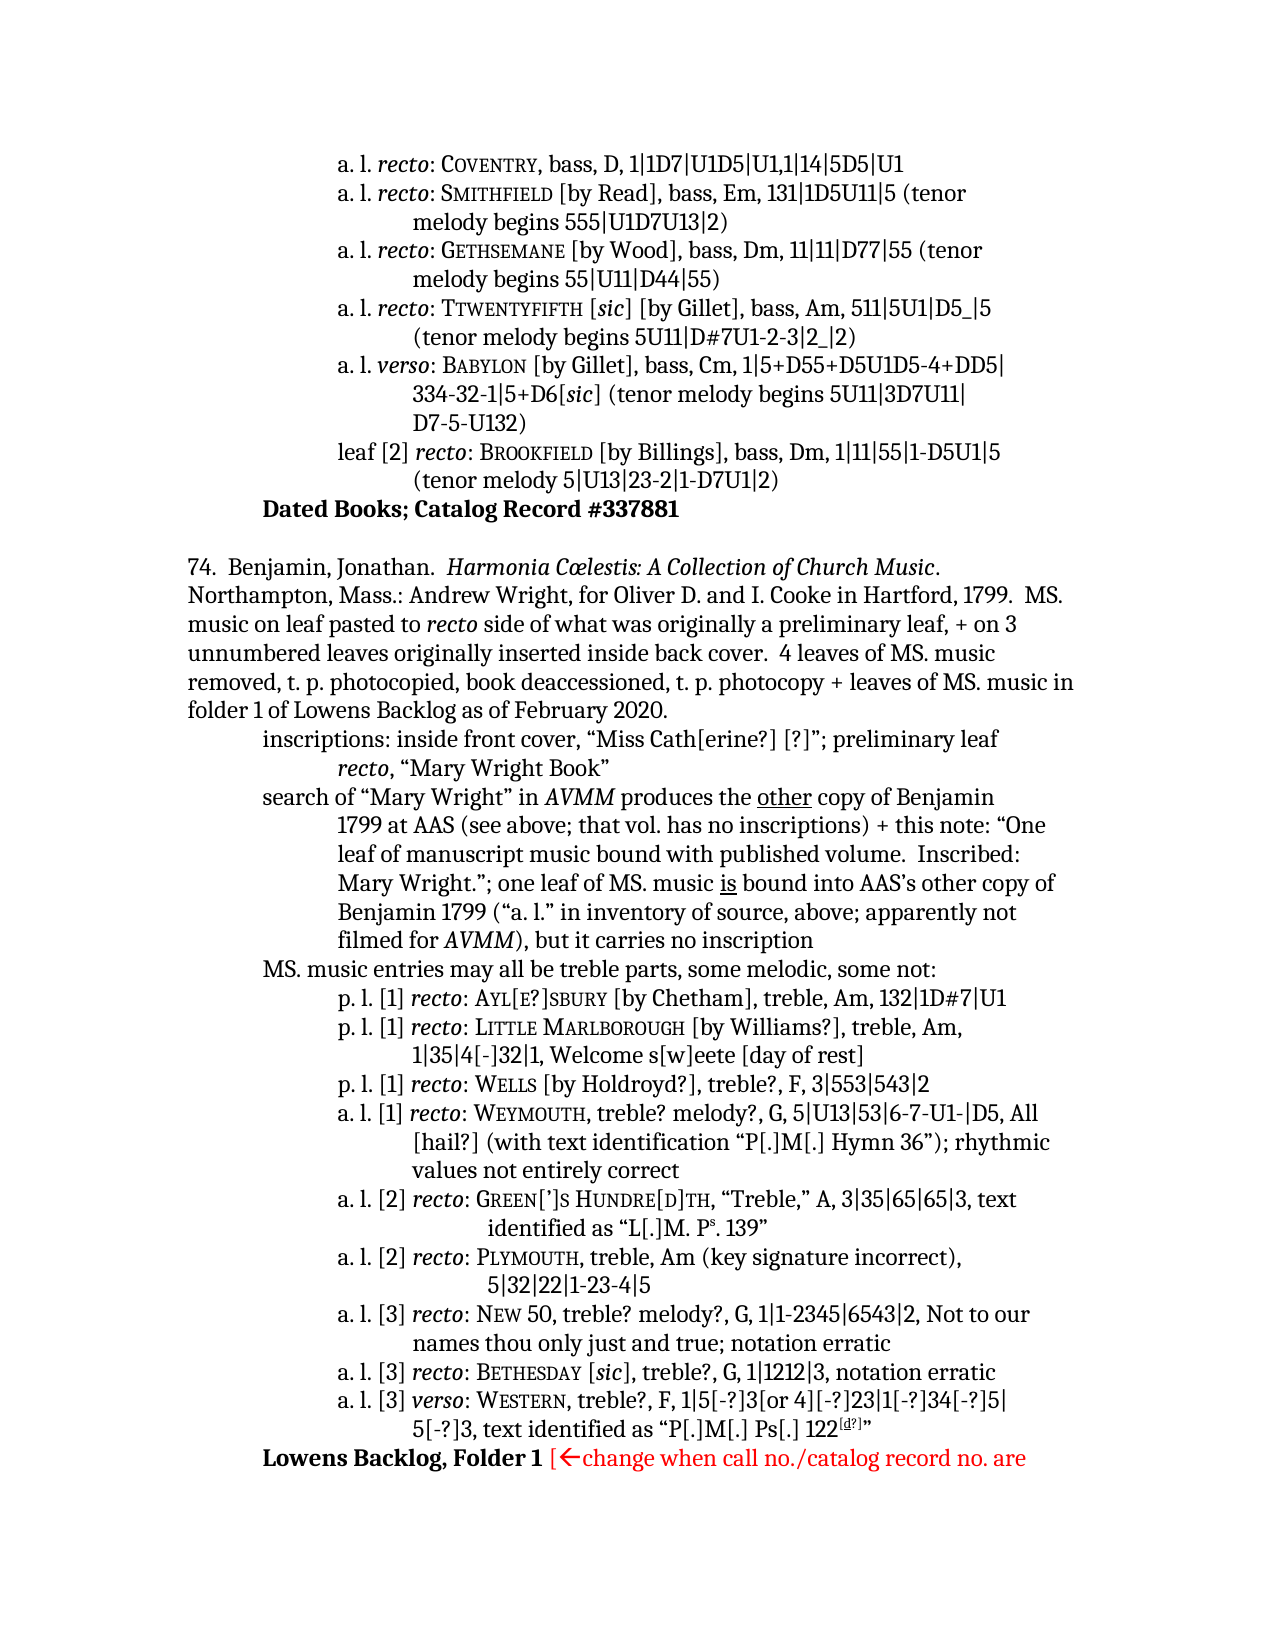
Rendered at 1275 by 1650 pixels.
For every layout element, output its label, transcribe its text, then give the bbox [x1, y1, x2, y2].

text a. l. [2] recto: Green[’]s Hundre[d]th, “Treble,” A, 3|35|65|65|3, text identified as “L[.]M. Ps. 139” [187, 1185, 1087, 1242]
text a. l. recto: Ttwentyfifth [sic] [by Gillet], bass, Am, 511|5U1|D5_|5 [187, 294, 1087, 322]
text (tenor melody begins 5U11|D#7U1-2-3|2_|2) [187, 322, 1087, 351]
text 334-32-1|5+D6[sic] (tenor melody begins 5U11|3D7U11| [187, 380, 1087, 409]
text leaf [2] recto: Brookfield [by Billings], bass, Dm, 1|11|55|1-D5U1|5 [187, 437, 1087, 466]
text (tenor melody 5|U13|23-2|1-D7U1|2) [187, 466, 1087, 495]
text 74. Benjamin, Jonathan. Harmonia Cœlestis: A Collection of Church Music. Northampton, Mass.: Andrew Wright, for Oliver D. and I. Cooke in Hartford, 1799. MS. music on leaf pasted to recto side of what was originally a preliminary leaf, + on 3 unnumbered leaves originally inserted inside back cover. 4 leaves of MS. music removed, t. p. photocopied, book deaccessioned, t. p. photocopy + leaves of MS. music in folder 1 of Lowens Backlog as of February 2020. [187, 552, 1087, 725]
text melody begins 55|U11|D44|55) [187, 265, 1087, 294]
text Benjamin 1799 (“a. l.” in inventory of source, above; apparently not [187, 897, 1087, 926]
text 5[-?]3, text identified as “P[.]M[.] Ps[.] 122[d?]” [187, 1415, 1087, 1444]
text melody begins 555|U1D7U13|2) [187, 207, 1087, 236]
text p. l. [1] recto: Wells [by Holdroyd?], treble?, F, 3|553|543|2 [187, 1070, 1087, 1099]
text filmed for AVMM), but it carries no inscription [187, 926, 1087, 955]
text a. l. [1] recto: Weymouth, treble? melody?, G, 5|U13|53|6-7-U1-|D5, All [187, 1099, 1087, 1127]
text p. l. [1] recto: Ayl[e?]sbury [by Chetham], treble, Am, 132|1D#7|U1 [187, 984, 1087, 1012]
text a. l. [3] verso: Western, treble?, F, 1|5[-?]3[or 4][-?]23|1[-?]34[-?]5| [187, 1386, 1087, 1415]
text recto, “Mary Wright Book” [187, 754, 1087, 782]
text a. l. [3] recto: New 50, treble? melody?, G, 1|1-2345|6543|2, Not to our [187, 1300, 1087, 1329]
text 1799 at AAS (see above; that vol. has no inscriptions) + this note: “One leaf of manuscript music bound with published volume. Inscribed: [187, 811, 1087, 869]
text D7-5-U132) [187, 409, 1087, 437]
text a. l. recto: Gethsemane [by Wood], bass, Dm, 11|11|D77|55 (tenor [187, 236, 1087, 265]
text search of “Mary Wright” in AVMM produces the other copy of Benjamin [187, 782, 1087, 811]
text Dated Books; Catalog Record #337881 [187, 495, 1087, 524]
text a. l. [3] recto: Bethesday [sic], treble?, G, 1|1212|3, notation erratic [187, 1357, 1087, 1386]
text a. l. recto: Coventry, bass, D, 1|1D7|U1D5|U1,1|14|5D5|U1 [187, 150, 1087, 179]
text values not entirely correct [187, 1156, 1087, 1185]
text 1|35|4[-]32|1, Welcome s[w]eete [day of rest] [187, 1041, 1087, 1070]
text [hail?] (with text identification “P[.]M[.] Hymn 36”); rhythmic [187, 1127, 1087, 1156]
text a. l. verso: Babylon [by Gillet], bass, Cm, 1|5+D55+D5U1D5-4+DD5| [187, 351, 1087, 380]
text inscriptions: inside front cover, “Miss Cath[erine?] [?]”; preliminary leaf [187, 725, 1087, 754]
text Mary Wright.”; one leaf of MS. music is bound into AAS’s other copy of [187, 869, 1087, 897]
text MS. music entries may all be treble parts, some melodic, some not: [187, 955, 1087, 984]
text p. l. [1] recto: Little Marlborough [by Williams?], treble, Am, [187, 1012, 1087, 1041]
text a. l. [2] recto: Plymouth, treble, Am (key signature incorrect), 5|32|22|1-23-4|5 [187, 1242, 1087, 1300]
text names thou only just and true; notation erratic [187, 1329, 1087, 1357]
text Lowens Backlog, Folder 1 [change when call no./catalog record no. are [187, 1444, 1087, 1472]
text a. l. recto: Smithfield [by Read], bass, Em, 131|1D5U11|5 (tenor [187, 179, 1087, 207]
